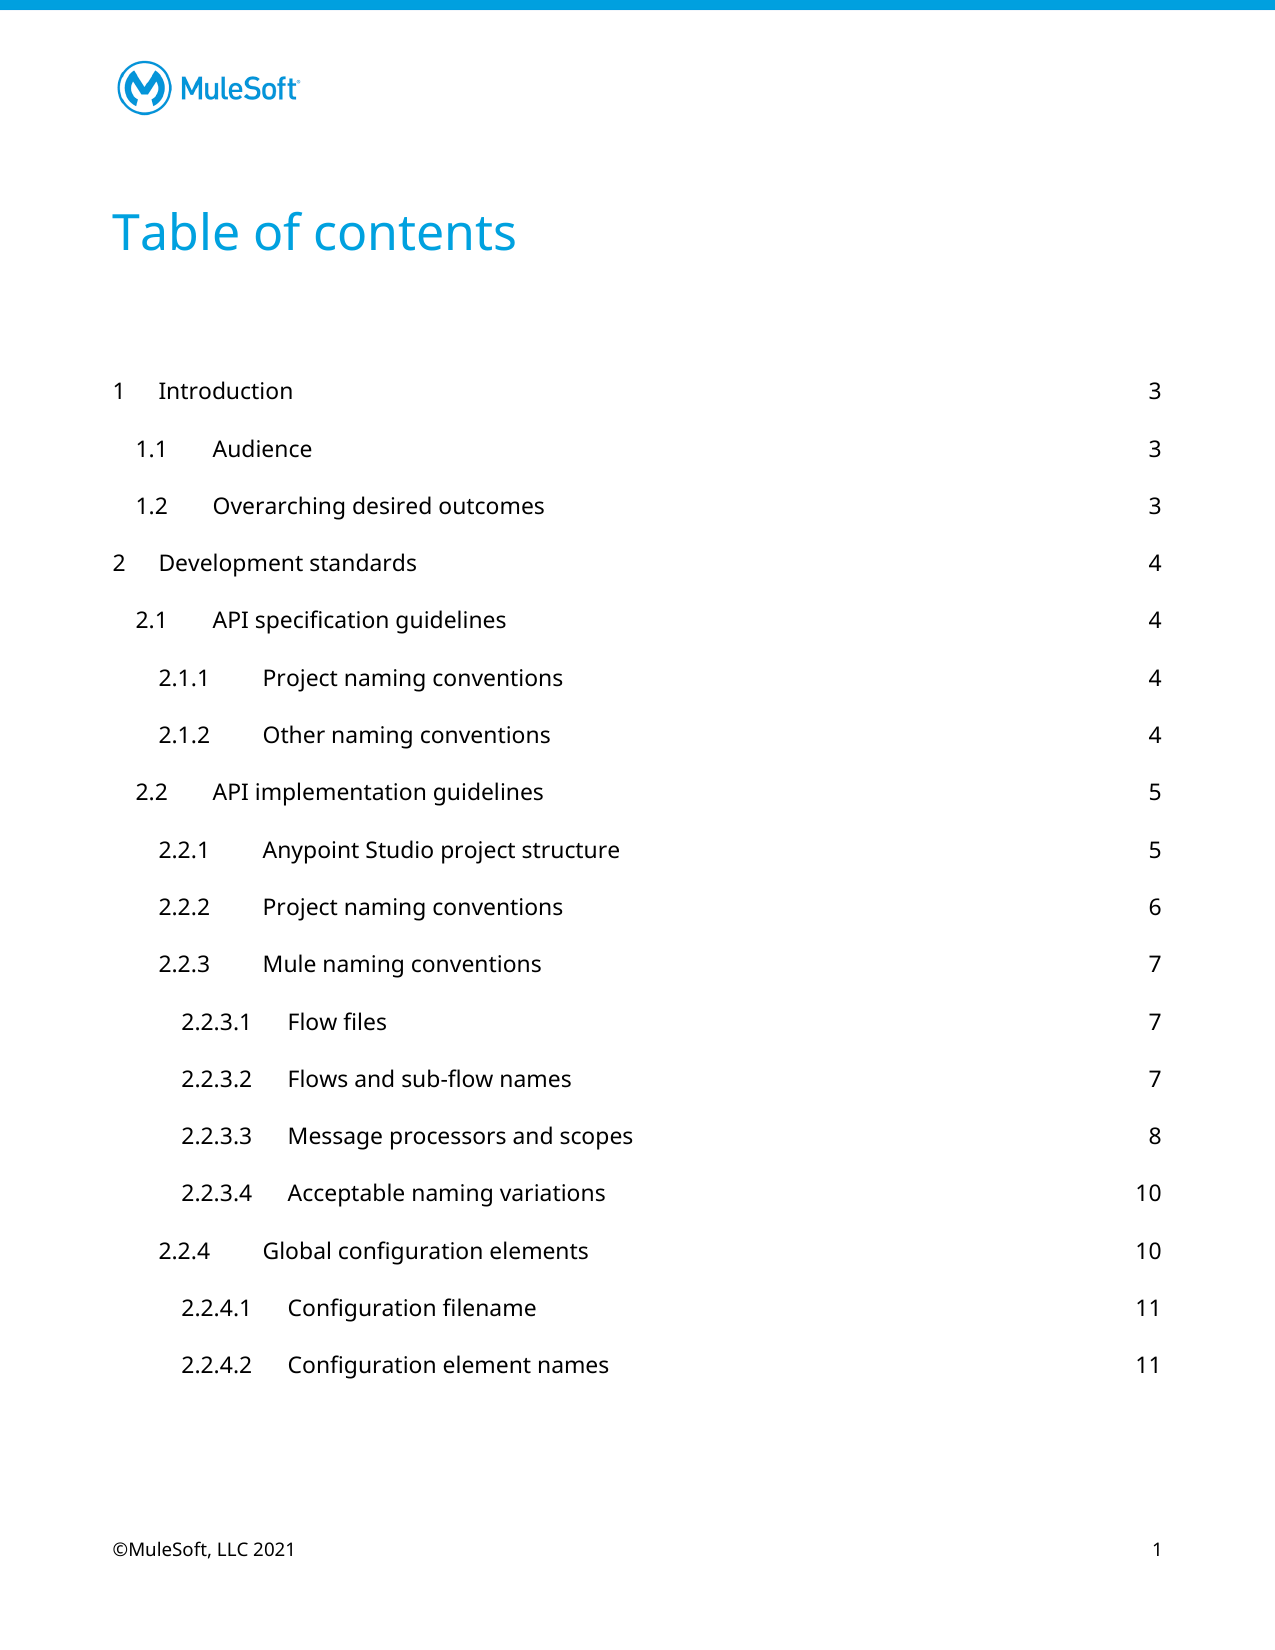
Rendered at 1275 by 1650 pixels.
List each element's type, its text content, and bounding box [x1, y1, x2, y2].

picture [0, 11, 1275, 171]
title Table of contents [112, 197, 1162, 265]
